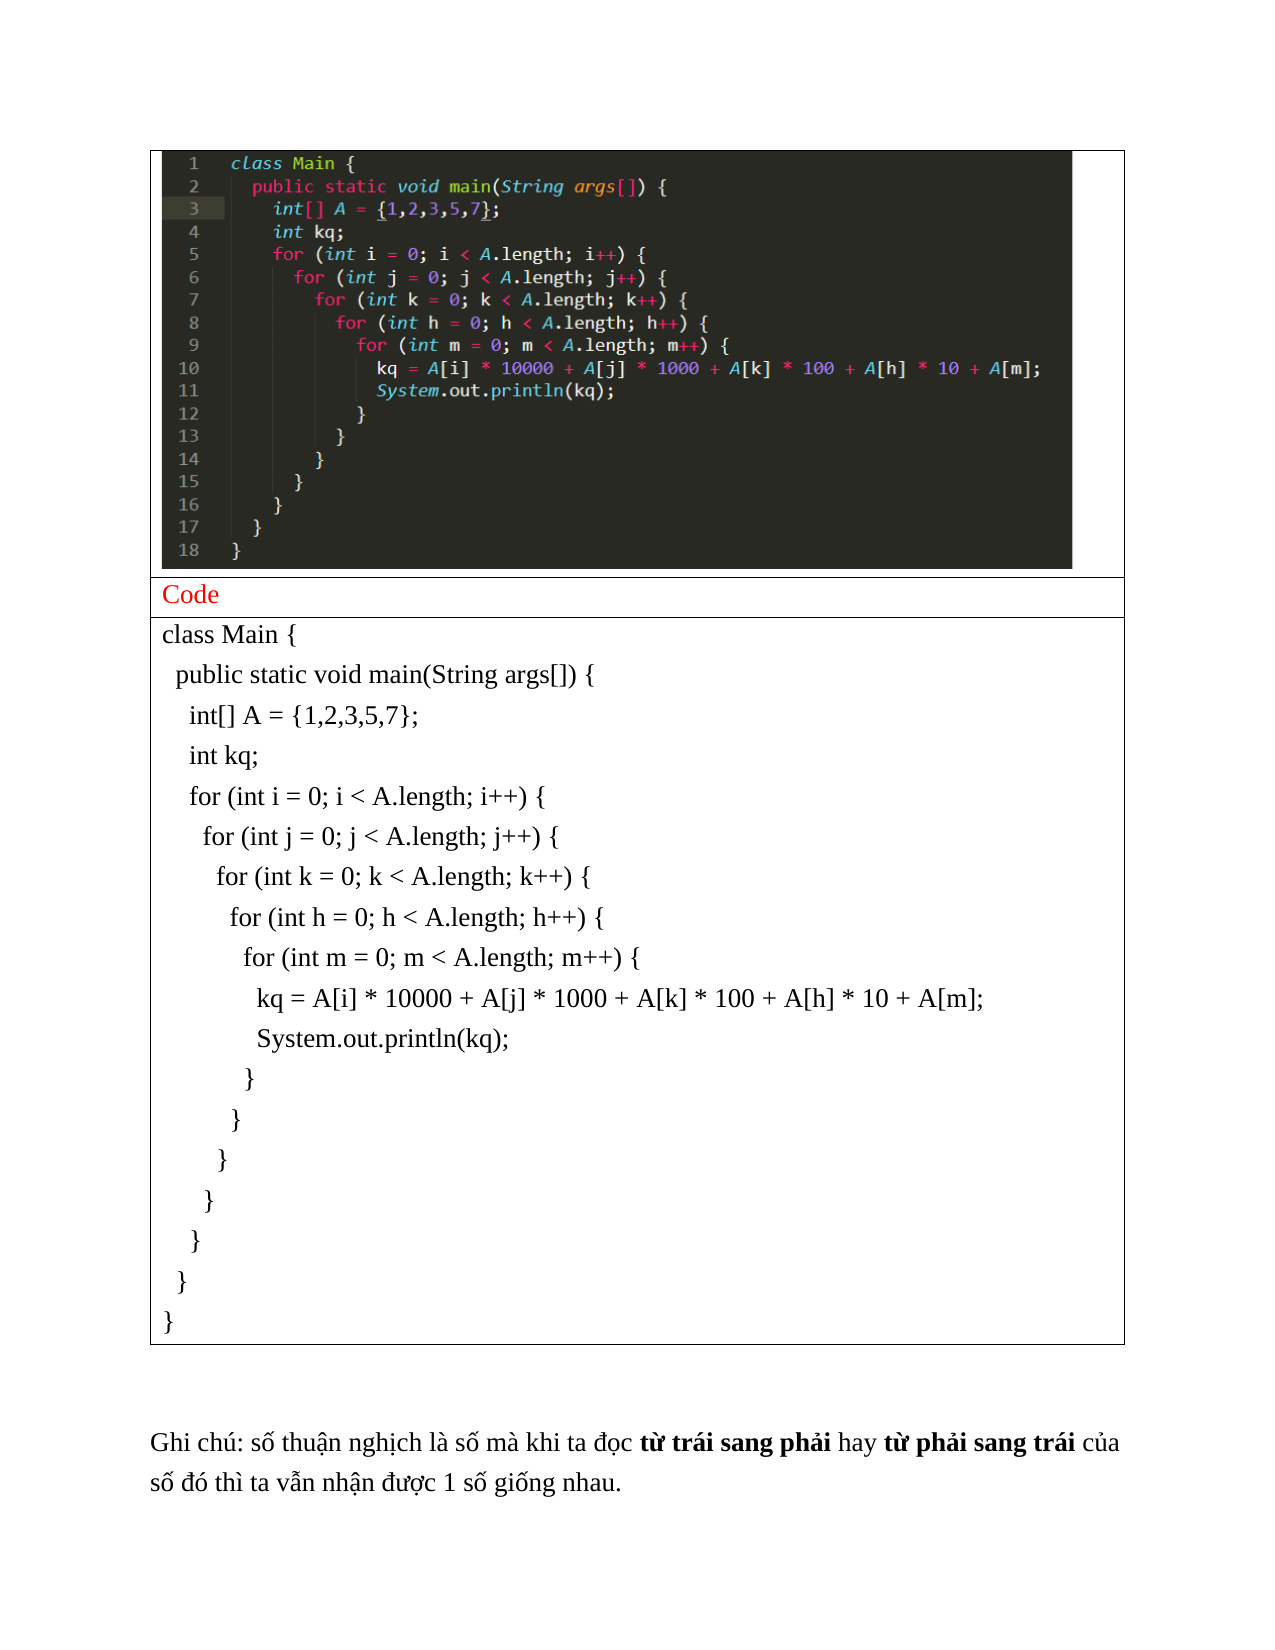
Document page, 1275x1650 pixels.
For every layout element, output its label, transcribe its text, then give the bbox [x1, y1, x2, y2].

text Ghi chú: số thuận nghịch là số mà khi ta đọc từ trái sang phải hay từ phải sang trái của số đó thì ta vẫn nhận được 1 số giống nhau. [150, 1426, 1125, 1497]
table_cell class Main { public static void main(String args[]) { int[] A = {1,2,3,5,7}; int kq; for (int i = 0; i < A.length; i++) { for (int j = 0; j < A.length; j++) { for (int k = 0; k < A.length; k++) { for (int h = 0; h < A.length; h++) { for (int m = 0; m < A.length; m++) { kq = A[i] * 10000 + A[j] * 1000 + A[k] * 100 + A[h] * 10 + A[m]; System.out.println(kq); } } } } } } } [151, 618, 1124, 1344]
picture [161, 151, 1073, 569]
table_cell Code [151, 578, 1124, 617]
table_cell [151, 151, 1124, 577]
